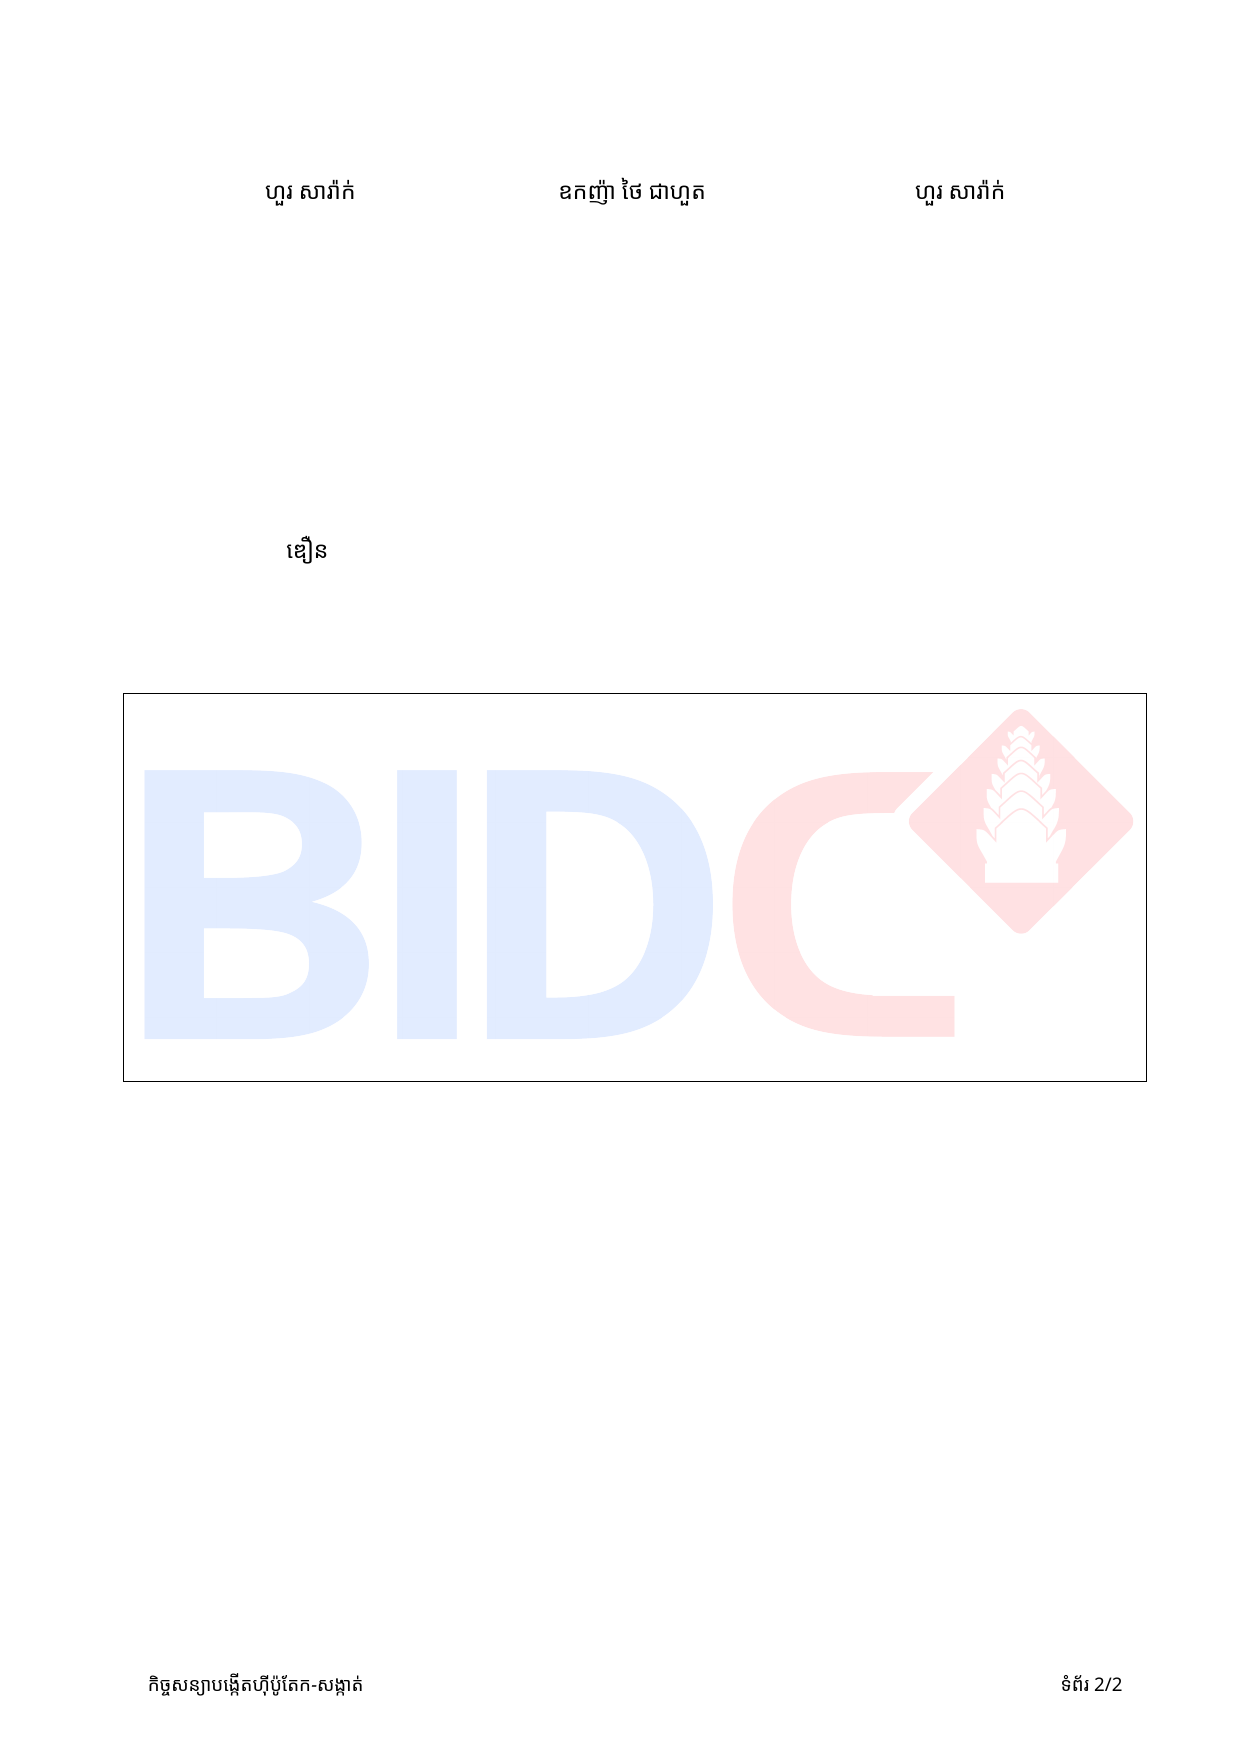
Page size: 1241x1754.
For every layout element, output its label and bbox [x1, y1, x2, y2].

table_header [798, 103, 1122, 929]
table_header [148, 103, 466, 929]
table_header [466, 103, 797, 929]
